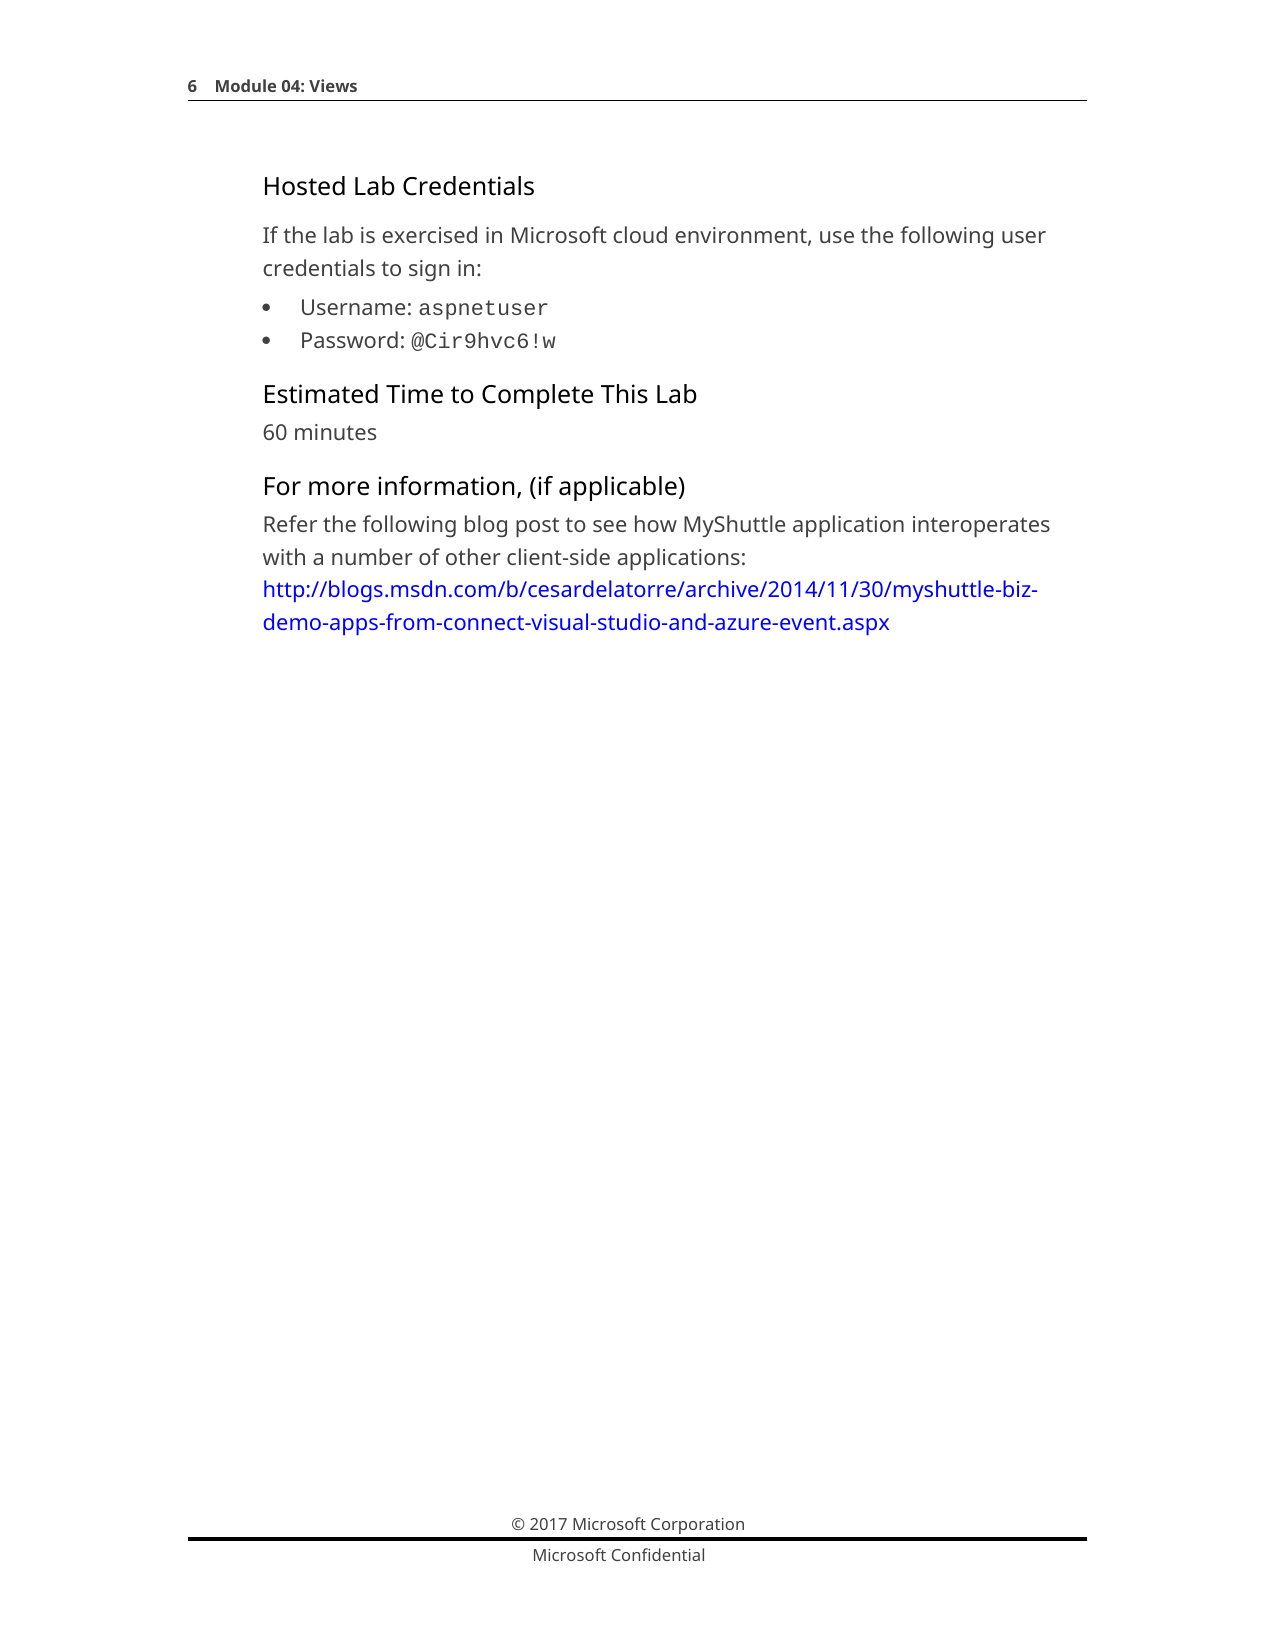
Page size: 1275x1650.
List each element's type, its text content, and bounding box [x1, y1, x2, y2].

subtitle For more information, (if applicable) [262, 468, 1087, 502]
text 60 minutes [262, 417, 1087, 447]
text If the lab is exercised in Microsoft cloud environment, use the following user credentials to sign in: [262, 220, 1087, 283]
text Password: @Cir9hvc6!w [262, 325, 1087, 355]
text http://blogs.msdn.com/b/cesardelatorre/archive/2014/11/30/myshuttle-biz-demo-apps-from-connect-visual-studio-and-azure-event.aspx [262, 574, 1087, 637]
text Username: aspnetuser [262, 292, 1087, 322]
subtitle Estimated Time to Complete This Lab [262, 377, 1087, 411]
subtitle Hosted Lab Credentials [262, 169, 1087, 203]
text Refer the following blog post to see how MyShuttle application interoperates with a number of other client-side applications: [262, 509, 1087, 571]
